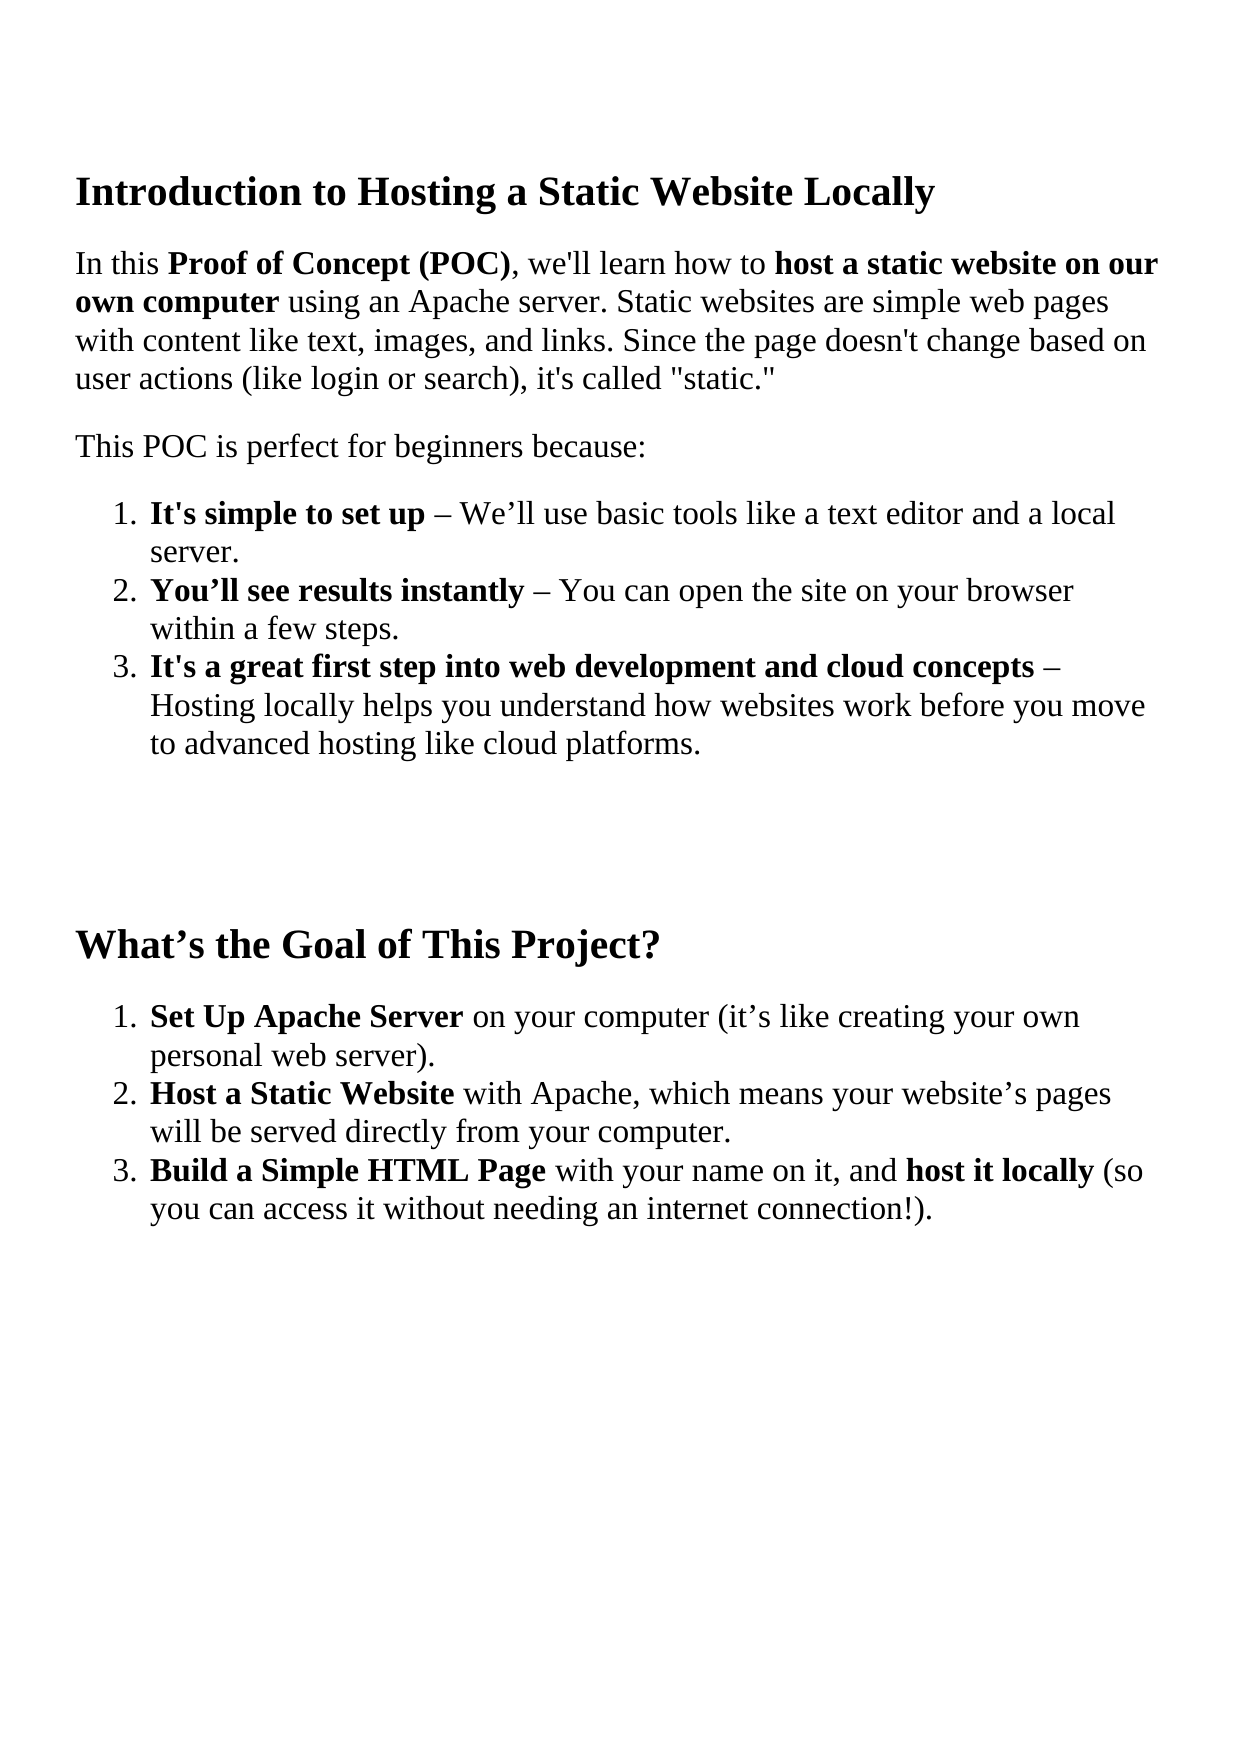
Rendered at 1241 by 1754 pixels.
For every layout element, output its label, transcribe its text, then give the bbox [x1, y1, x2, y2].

list Set Up Apache Server on your computer (it’s like creating your own personal web server). [112, 996, 1165, 1073]
list You’ll see results instantly – You can open the site on your browser within a few steps. [112, 570, 1165, 647]
text Introduction to Hosting a Static Website Locally [75, 166, 1165, 214]
text What’s the Goal of This Project? [75, 919, 1165, 967]
list Build a Simple HTML Page with your name on it, and host it locally (so you can access it without needing an internet connection!). [112, 1150, 1165, 1226]
text This POC is perfect for beginners because: [75, 426, 1165, 464]
text In this Proof of Concept (POC), we'll learn how to host a static website on our own computer using an Apache server. Static websites are simple web pages with content like text, images, and links. Since the page doesn't change based on user actions (like login or search), it's called "static." [75, 243, 1165, 397]
list Host a Static Website with Apache, which means your website’s pages will be served directly from your computer. [112, 1073, 1165, 1150]
list It's a great first step into web development and cloud concepts – Hosting locally helps you understand how websites work before you move to advanced hosting like cloud platforms. [112, 647, 1165, 762]
list It's simple to set up – We’ll use basic tools like a text editor and a local server. [112, 493, 1165, 570]
